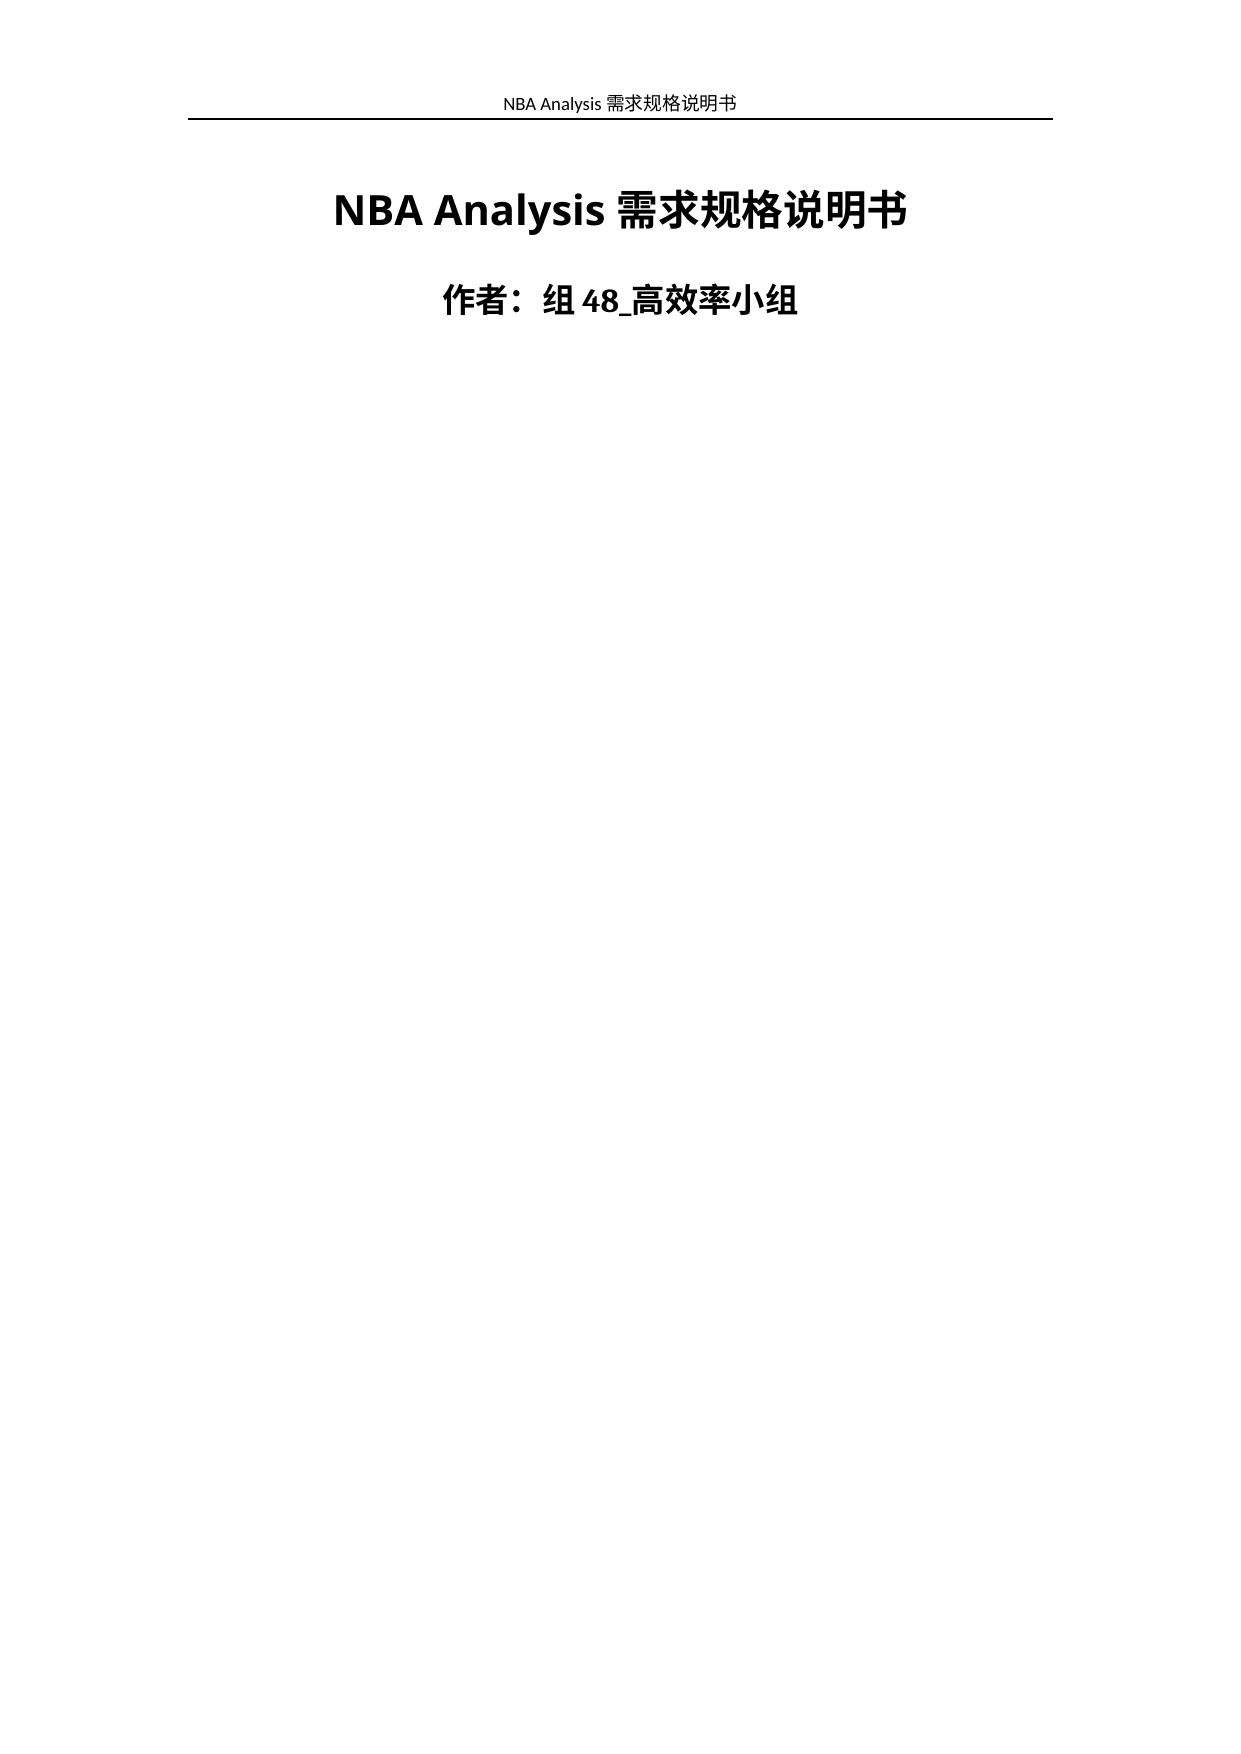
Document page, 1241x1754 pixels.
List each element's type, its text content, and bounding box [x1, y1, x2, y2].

subtitle 作者：组48_高效率小组 [187, 265, 1053, 330]
title NBA Analysis 需求规格说明书 [187, 175, 1053, 240]
